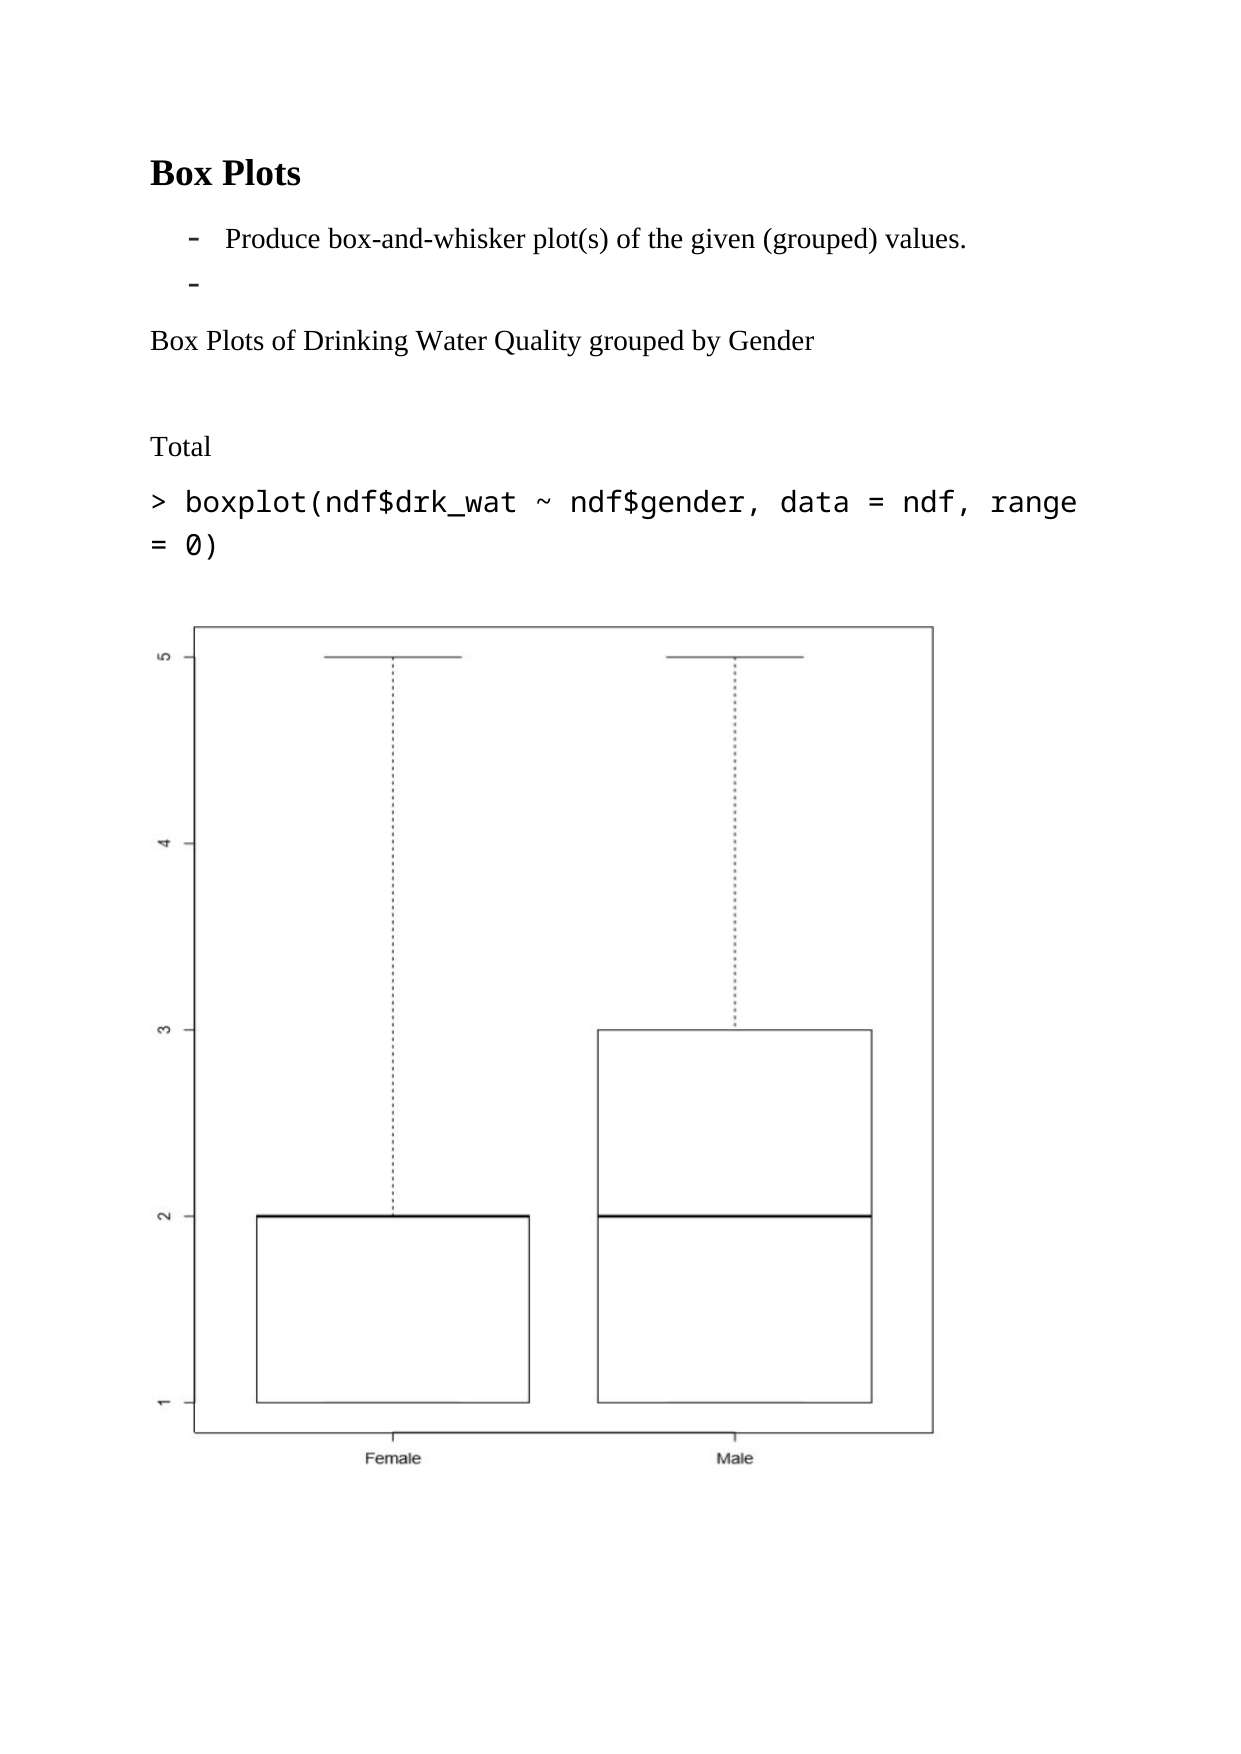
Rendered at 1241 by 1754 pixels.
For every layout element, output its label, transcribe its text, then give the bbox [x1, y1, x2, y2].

picture [150, 583, 959, 1499]
text Box Plots [150, 150, 1090, 193]
text Box Plots of Drinking Water Quality grouped by Gender [150, 323, 1090, 357]
text > boxplot(ndf$drk_wat ~ ndf$gender, data = ndf, range = 0) [150, 481, 1090, 564]
text Total [150, 429, 1090, 462]
list Produce box-and-whisker plot(s) of the given (grouped) values. [187, 213, 1090, 256]
